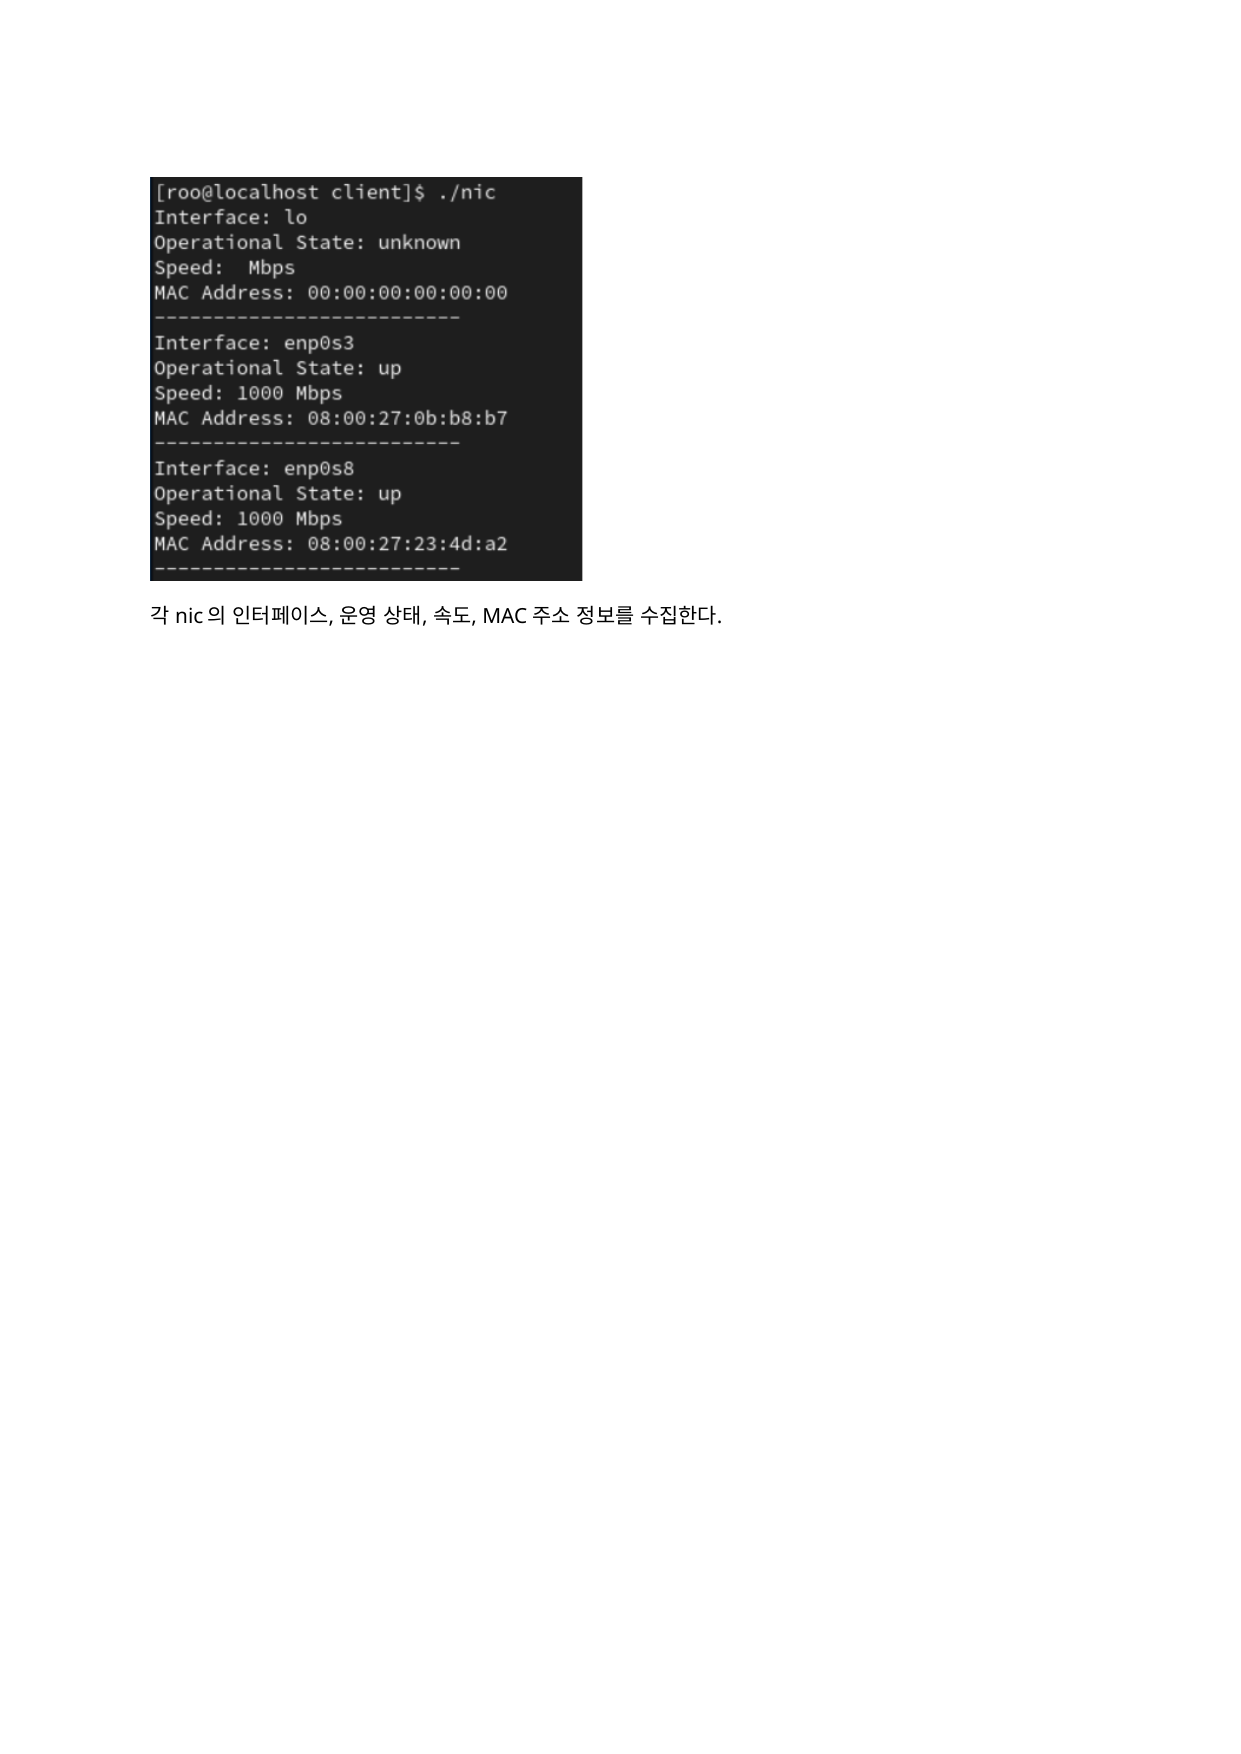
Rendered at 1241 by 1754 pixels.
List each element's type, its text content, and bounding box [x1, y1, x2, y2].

text 각 nic의 인터페이스, 운영 상태, 속도, MAC 주소 정보를 수집한다. [150, 599, 1090, 629]
picture [150, 177, 583, 581]
